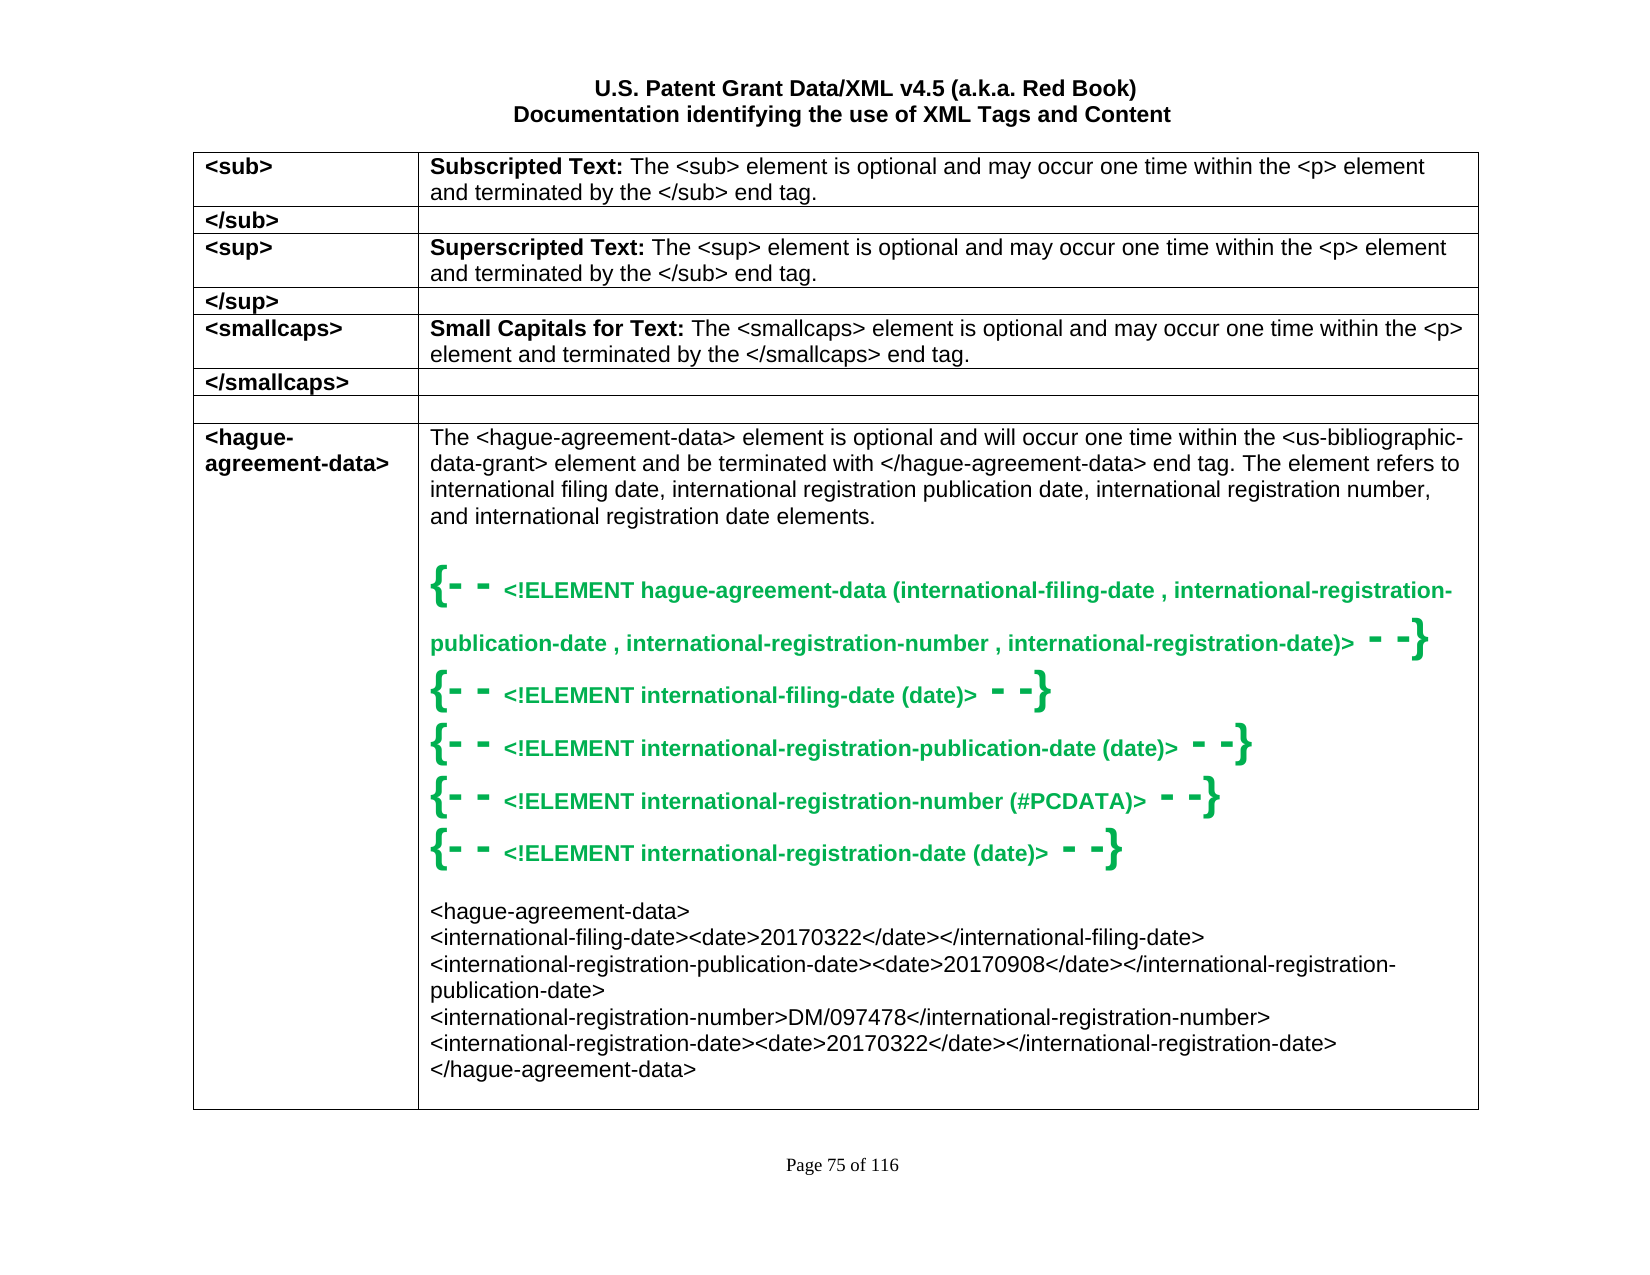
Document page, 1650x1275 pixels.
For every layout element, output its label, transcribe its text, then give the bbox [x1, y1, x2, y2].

table_cell Superscripted Text: The <sup> element is optional and may occur one time within the <p> element and terminated by the </sub> end tag. [419, 234, 1478, 287]
table_cell <sup> [194, 234, 418, 287]
table_cell </sub> [194, 207, 418, 233]
table_cell Small Capitals for Text: The <smallcaps> element is optional and may occur one time within the <p> element and terminated by the </smallcaps> end tag. [419, 315, 1478, 368]
table_cell </sup> [194, 288, 418, 314]
table_cell <hague-agreement-data> [194, 424, 418, 1109]
table_cell [419, 207, 1478, 233]
table_cell [194, 396, 418, 423]
table_cell [419, 396, 1478, 423]
table_cell [419, 288, 1478, 314]
table_cell <sub> [194, 153, 418, 206]
table_cell <smallcaps> [194, 315, 418, 368]
table_cell </smallcaps> [194, 369, 418, 395]
table_cell The <hague-agreement-data> element is optional and will occur one time within the <us-bibliographic-data-grant> element and be terminated with </hague-agreement-data> end tag. The element refers to international filing date, international registration publication date, international registration number, and international registration date elements. {- - <!ELEMENT hague-agreement-data (international-filing-date , international-registration-publication-date , international-registration-number , international-registration-date)> - -} {- - <!ELEMENT international-filing-date (date)> - -} {- - <!ELEMENT international-registration-publication-date (date)> - -} {- - <!ELEMENT international-registration-number (#PCDATA)> - -} {- - <!ELEMENT international-registration-date (date)> - -} <hague-agreement-data> <international-filing-date><date>20170322</date></international-filing-date> <international-registration-publication-date><date>20170908</date></international-registration-publication-date> <international-registration-number>DM/097478</international-registration-number> <international-registration-date><date>20170322</date></international-registration-date> </hague-agreement-data> [419, 424, 1478, 1109]
table_cell [419, 369, 1478, 395]
table_cell Subscripted Text: The <sub> element is optional and may occur one time within the <p> element and terminated by the </sub> end tag. [419, 153, 1478, 206]
